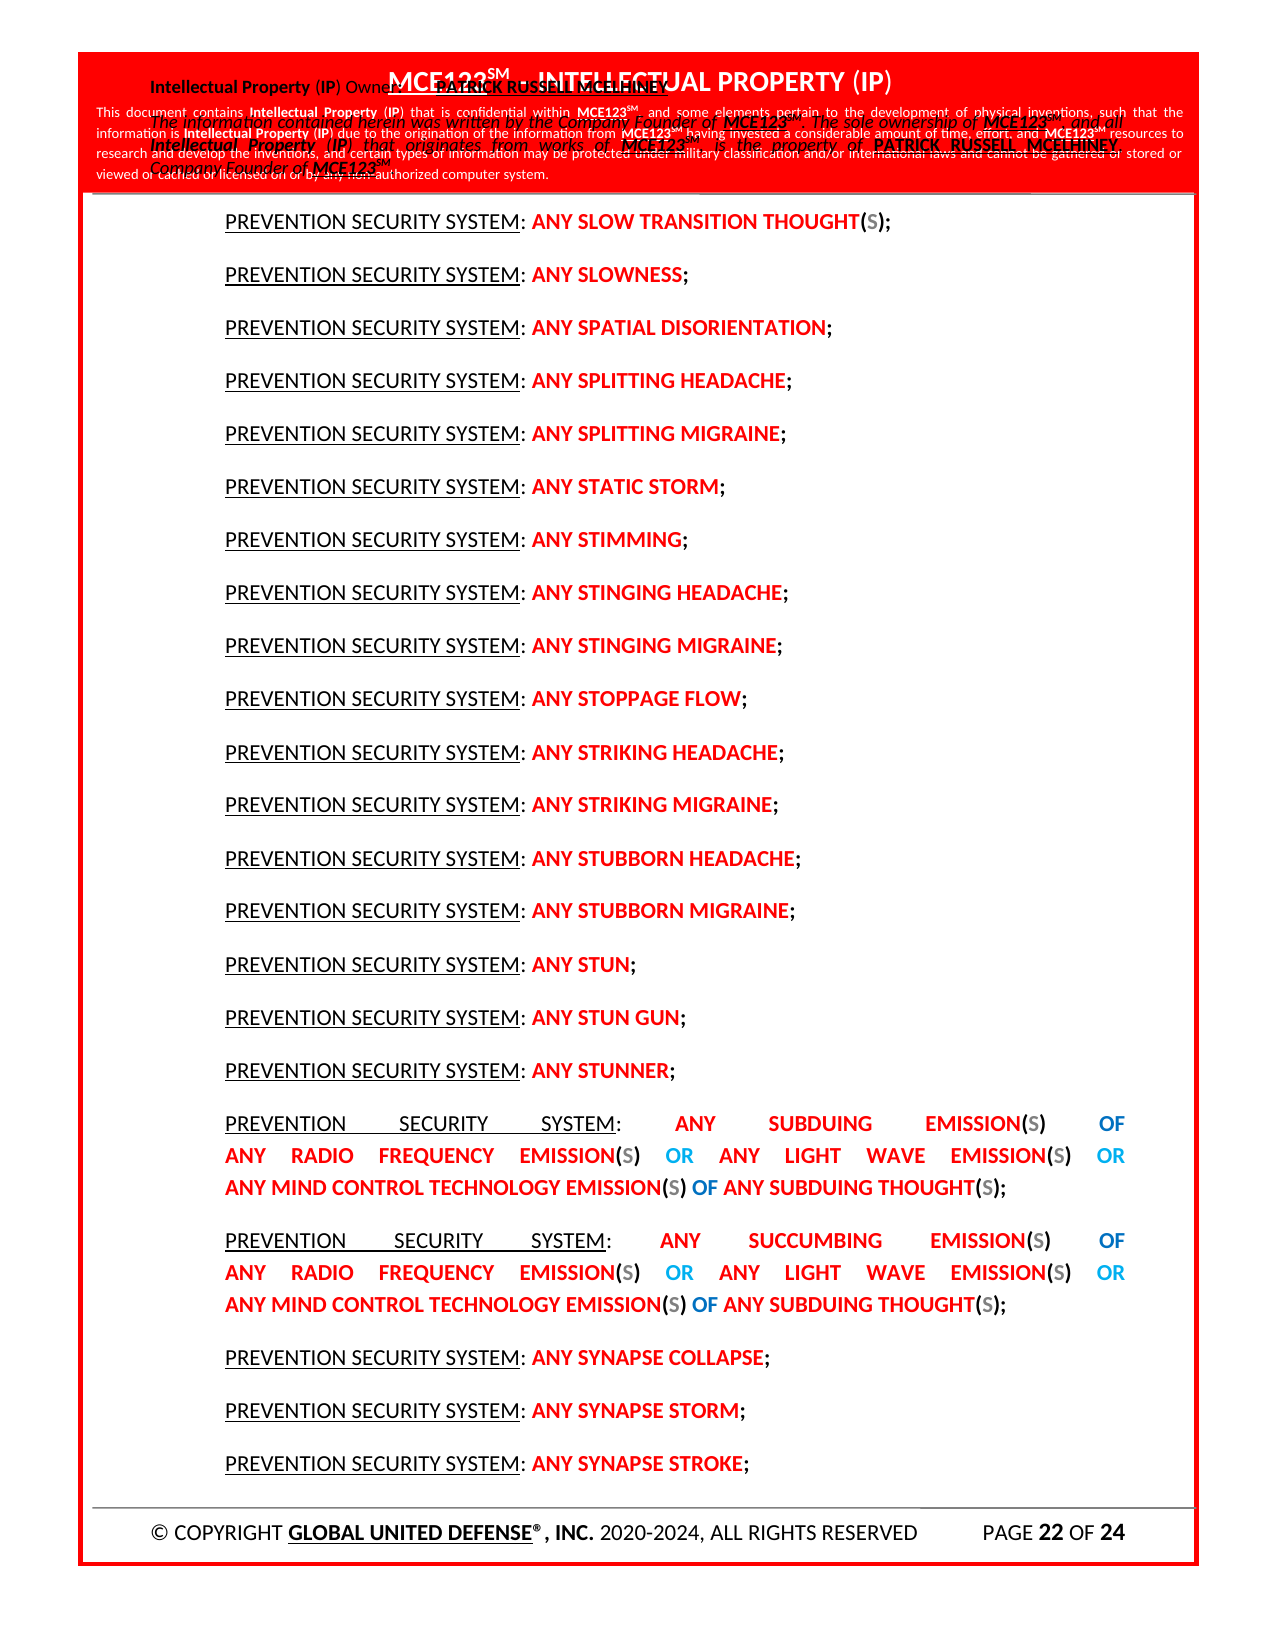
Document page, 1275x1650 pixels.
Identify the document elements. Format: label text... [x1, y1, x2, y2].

text PREVENTION SECURITY SYSTEM: ANY SPLITTING HEADACHE; [225, 366, 1125, 394]
text PREVENTION SECURITY SYSTEM: ANY STRIKING MIGRAINE; [225, 791, 1125, 819]
text PREVENTION SECURITY SYSTEM: ANY STUNNER; [225, 1056, 1125, 1084]
text PREVENTION SECURITY SYSTEM: ANY STUBBORN MIGRAINE; [225, 897, 1125, 925]
text PREVENTION SECURITY SYSTEM: ANY STATIC STORM; [225, 472, 1125, 501]
text PREVENTION SECURITY SYSTEM: ANY SPATIAL DISORIENTATION; [225, 313, 1125, 341]
text PREVENTION SECURITY SYSTEM: ANY SYNAPSE COLLAPSE; [225, 1343, 1125, 1372]
text PREVENTION SECURITY SYSTEM: ANY STOPPAGE FLOW; [225, 684, 1125, 713]
text PREVENTION SECURITY SYSTEM: ANY STUN GUN; [225, 1003, 1125, 1031]
text PREVENTION SECURITY SYSTEM: ANY SPLITTING MIGRAINE; [225, 419, 1125, 447]
text PREVENTION SECURITY SYSTEM: ANY SYNAPSE STORM; [225, 1397, 1125, 1424]
text PREVENTION SECURITY SYSTEM: ANY STRIKING HEADACHE; [225, 738, 1125, 766]
text PREVENTION SECURITY SYSTEM: ANY STIMMING; [225, 526, 1125, 553]
text PREVENTION SECURITY SYSTEM: ANY SYNAPSE STROKE; [225, 1449, 1125, 1478]
text PREVENTION SECURITY SYSTEM: ANY STUBBORN HEADACHE; [225, 844, 1125, 872]
text PREVENTION SECURITY SYSTEM: ANY STINGING MIGRAINE; [225, 632, 1125, 659]
text PREVENTION SECURITY SYSTEM: ANY SUCCUMBING EMISSION(S) OF ANY RADIO FREQUENCY EMISSION(S) OR ANY LIGHT WAVE EMISSION(S) OR ANY MIND CONTROL TECHNOLOGY EMISSION(S) OF ANY SUBDUING THOUGHT(S); [225, 1226, 1125, 1318]
text PREVENTION SECURITY SYSTEM: ANY STINGING HEADACHE; [225, 578, 1125, 607]
text PREVENTION SECURITY SYSTEM: ANY SUBDUING EMISSION(S) OF ANY RADIO FREQUENCY EMISSION(S) OR ANY LIGHT WAVE EMISSION(S) OR ANY MIND CONTROL TECHNOLOGY EMISSION(S) OF ANY SUBDUING THOUGHT(S); [225, 1109, 1125, 1201]
text PREVENTION SECURITY SYSTEM: ANY SLOW TRANSITION THOUGHT(S); [225, 207, 1125, 235]
text PREVENTION SECURITY SYSTEM: ANY STUN; [225, 950, 1125, 978]
text PREVENTION SECURITY SYSTEM: ANY SLOWNESS; [225, 260, 1125, 288]
